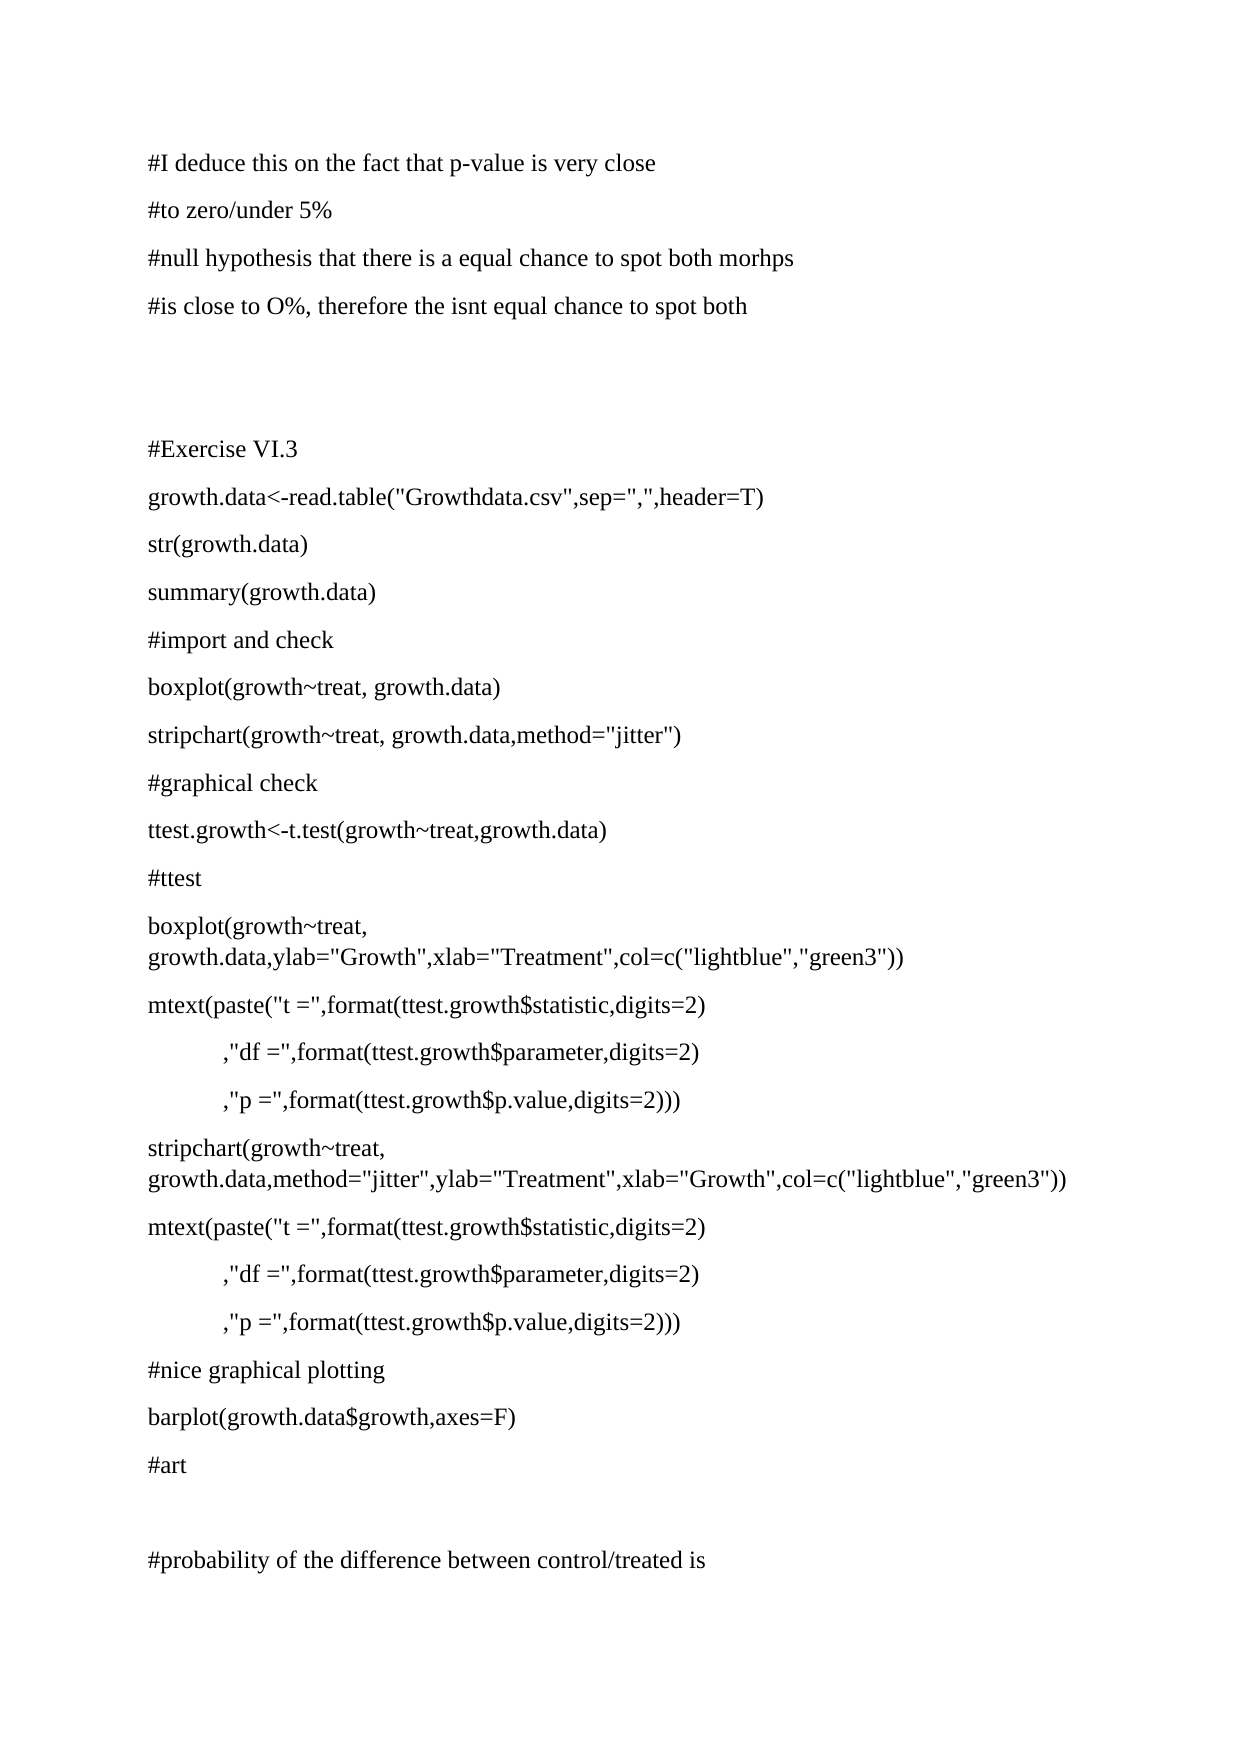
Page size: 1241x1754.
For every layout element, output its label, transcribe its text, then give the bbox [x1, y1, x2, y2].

text ,"df =",format(ttest.growth$parameter,digits=2) [148, 1037, 1093, 1066]
text boxplot(growth~treat, growth.data) [148, 672, 1093, 701]
text #nice graphical plotting [148, 1355, 1093, 1383]
text growth.data<-read.table("Growthdata.csv",sep=",",header=T) [148, 482, 1093, 510]
text #is close to O%, therefore the isnt equal chance to spot both [148, 291, 1093, 319]
text #import and check [148, 625, 1093, 653]
text #art [148, 1450, 1093, 1479]
text #I deduce this on the fact that p-value is very close [148, 148, 1093, 176]
text mtext(paste("t =",format(ttest.growth$statistic,digits=2) [148, 1212, 1093, 1240]
text ,"p =",format(ttest.growth$p.value,digits=2))) [148, 1085, 1093, 1114]
text ttest.growth<-t.test(growth~treat,growth.data) [148, 816, 1093, 844]
text ,"p =",format(ttest.growth$p.value,digits=2))) [148, 1307, 1093, 1336]
text mtext(paste("t =",format(ttest.growth$statistic,digits=2) [148, 990, 1093, 1018]
text stripchart(growth~treat, growth.data,method="jitter",ylab="Treatment",xlab="Growth",col=c("lightblue","green3")) [148, 1133, 1093, 1193]
text ,"df =",format(ttest.growth$parameter,digits=2) [148, 1259, 1093, 1288]
text boxplot(growth~treat, growth.data,ylab="Growth",xlab="Treatment",col=c("lightblue","green3")) [148, 911, 1093, 971]
text #Exercise VI.3 [148, 434, 1093, 463]
text #null hypothesis that there is a equal chance to spot both morhps [148, 243, 1093, 272]
text stripchart(growth~treat, growth.data,method="jitter") [148, 720, 1093, 749]
text #graphical check [148, 768, 1093, 797]
text #probability of the difference between control/treated is [148, 1546, 1093, 1574]
text barplot(growth.data$growth,axes=F) [148, 1402, 1093, 1431]
text #ttest [148, 863, 1093, 892]
text #to zero/under 5% [148, 195, 1093, 224]
text str(growth.data) [148, 529, 1093, 558]
text summary(growth.data) [148, 577, 1093, 606]
